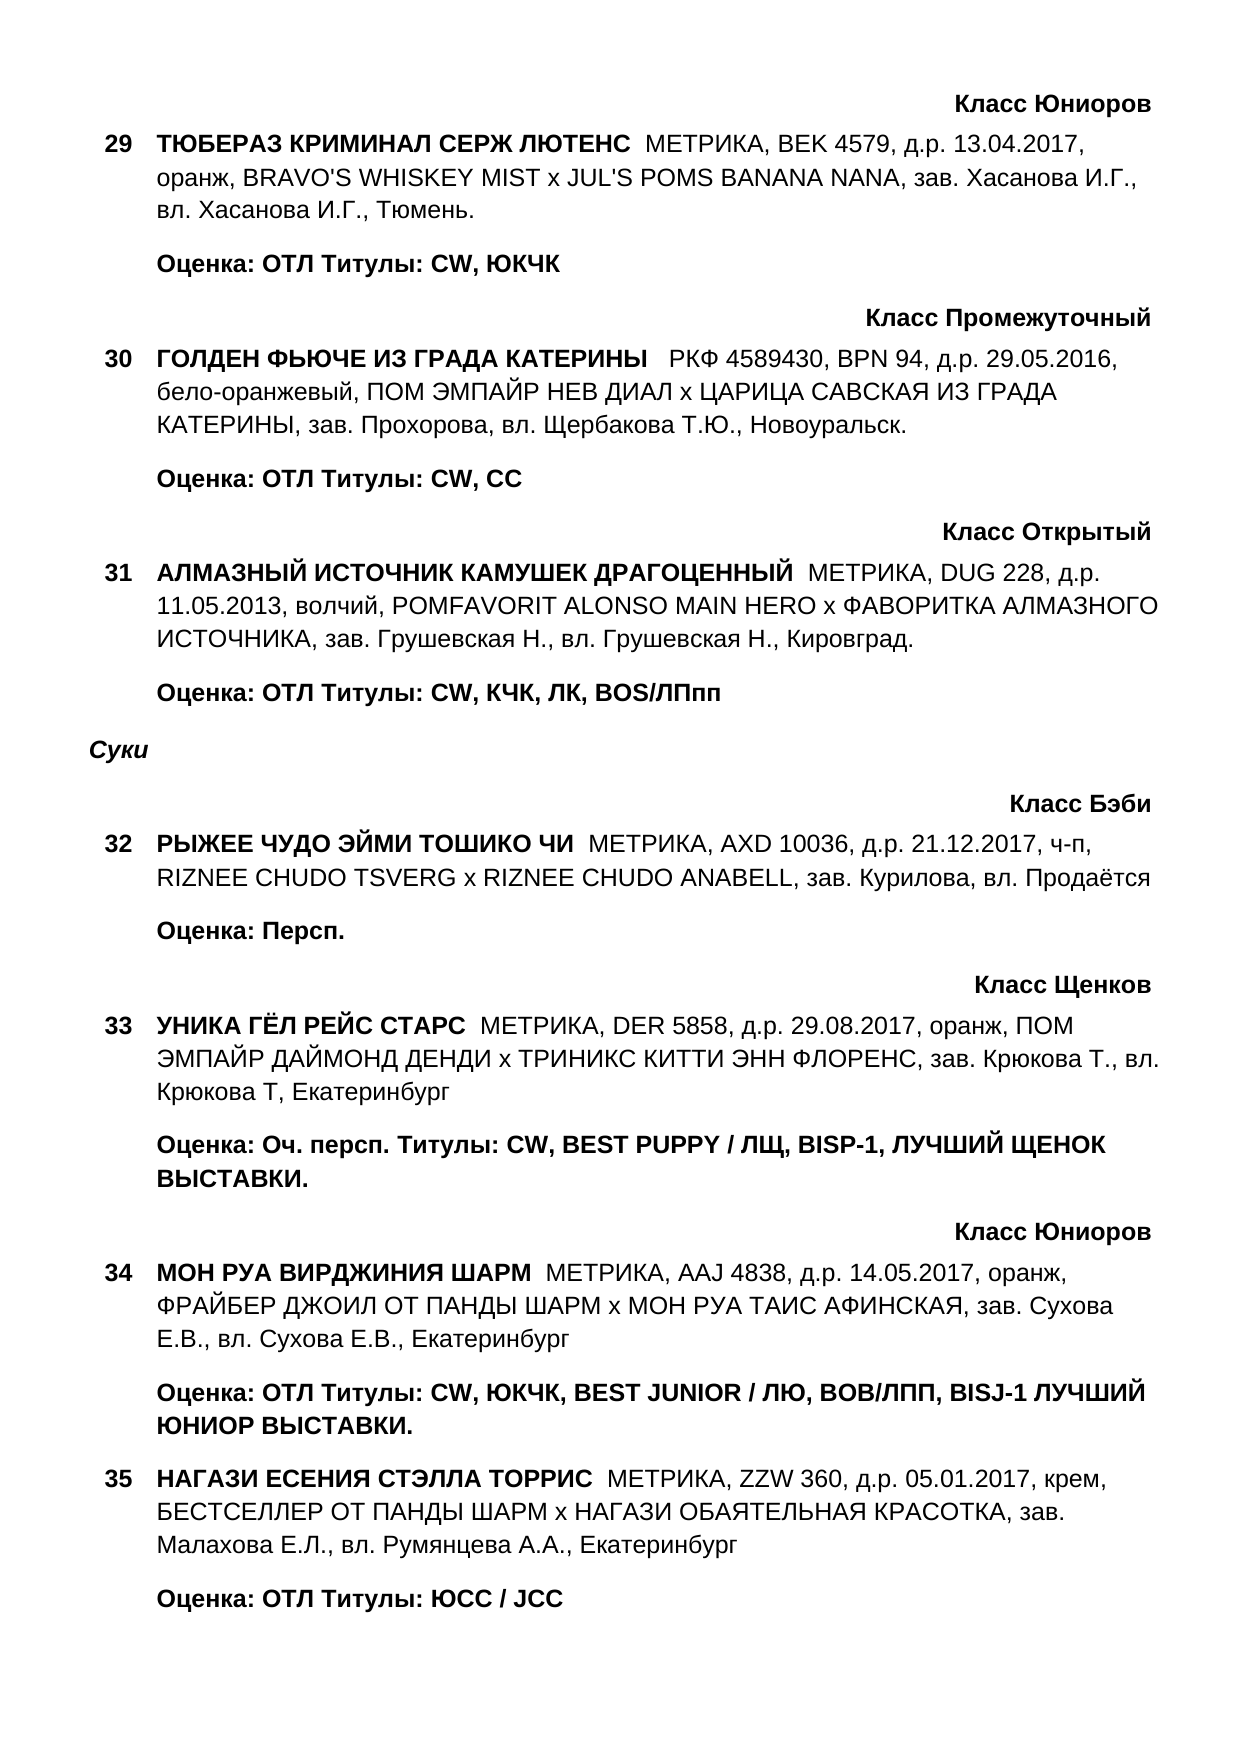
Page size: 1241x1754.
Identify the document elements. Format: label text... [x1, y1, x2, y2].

table_header ТЮБЕРАЗ КРИМИНАЛ СЕРЖ ЛЮТЕНС МЕТРИКА, BEK 4579, д.р. 13.04.2017, оранж, BRAVO'S WHISKEY MIST x JUL'S POMS BANANA NANA, зав. Хасанова И.Г., вл. Хасанова И.Г., Тюмень. Оценка: ОТЛ Титулы: CW, ЮКЧК [151, 130, 1167, 303]
text Класс Юниоров [89, 89, 1152, 117]
table_header РЫЖЕЕ ЧУДО ЭЙМИ ТОШИКО ЧИ МЕТРИКА, AXD 10036, д.р. 21.12.2017, ч-п, RIZNEE CHUDO TSVERG x RIZNEE CHUDO ANABELL, зав. Курилова, вл. Продаётся Оценка: Персп. [151, 830, 1167, 970]
table_header 34 [89, 1258, 151, 1464]
table_header ГОЛДЕН ФЬЮЧЕ ИЗ ГРАДА КАТЕРИНЫ РКФ 4589430, BPN 94, д.р. 29.05.2016, бело-оранжевый, ПОМ ЭМПАЙР НЕВ ДИАЛ x ЦАРИЦА САВСКАЯ ИЗ ГРАДА КАТЕРИНЫ, зав. Прохорова, вл. Щербакова Т.Ю., Новоуральск. Оценка: ОТЛ Титулы: CW, СС [151, 344, 1167, 517]
table_cell 35 [89, 1464, 151, 1637]
text Класс Юниоров [89, 1217, 1152, 1246]
table_header УНИКА ГЁЛ РЕЙС СТАРС МЕТРИКА, DER 5858, д.р. 29.08.2017, оранж, ПОМ ЭМПАЙР ДАЙМОНД ДЕНДИ x ТРИНИКС КИТТИ ЭНН ФЛОРЕНС, зав. Крюкова Т., вл. Крюкова Т, Екатеринбург Оценка: Оч. персп. Титулы: CW, BEST PUPPY / ЛЩ, BISP-1, ЛУЧШИЙ ЩЕНОК ВЫСТАВКИ. [151, 1011, 1167, 1217]
table_header 30 [89, 344, 151, 517]
table_header 33 [89, 1011, 151, 1217]
table_header 32 [89, 830, 151, 970]
table_header АЛМАЗНЫЙ ИСТОЧНИК КАМУШЕК ДРАГОЦЕННЫЙ МЕТРИКА, DUG 228, д.р. 11.05.2013, волчий, POMFAVORIT ALONSO MAIN HERO x ФАВОРИТКА АЛМАЗНОГО ИСТОЧНИКА, зав. Грушевская Н., вл. Грушевская Н., Кировград. Оценка: ОТЛ Титулы: CW, КЧК, ЛК, BOS/ЛПпп [151, 558, 1167, 731]
text Класс Промежуточный [89, 303, 1152, 332]
table_header 29 [89, 130, 151, 303]
text Класс Щенков [89, 970, 1152, 998]
text Класс Открытый [89, 517, 1152, 546]
text Класс Бэби [89, 789, 1152, 817]
table_header МОН РУА ВИРДЖИНИЯ ШАРМ МЕТРИКА, AAJ 4838, д.р. 14.05.2017, оранж, ФРАЙБЕР ДЖОИЛ ОТ ПАНДЫ ШАРМ x МОН РУА ТАИС АФИНСКАЯ, зав. Сухова Е.В., вл. Сухова Е.В., Екатеринбург Оценка: ОТЛ Титулы: CW, ЮКЧК, BEST JUNIOR / ЛЮ, BOB/ЛПП, BISJ-1 ЛУЧШИЙ ЮНИОР ВЫСТАВКИ. [151, 1258, 1167, 1464]
table_cell НАГАЗИ ЕСЕНИЯ СТЭЛЛА ТОРРИС МЕТРИКА, ZZW 360, д.р. 05.01.2017, крем, БЕСТСЕЛЛЕР ОТ ПАНДЫ ШАРМ x НАГАЗИ ОБАЯТЕЛЬНАЯ КРАСОТКА, зав. Малахова Е.Л., вл. Румянцева А.А., Екатеринбург Оценка: ОТЛ Титулы: ЮСС / JCC [151, 1464, 1167, 1637]
table_header 31 [89, 558, 151, 731]
text Суки [89, 735, 1152, 763]
